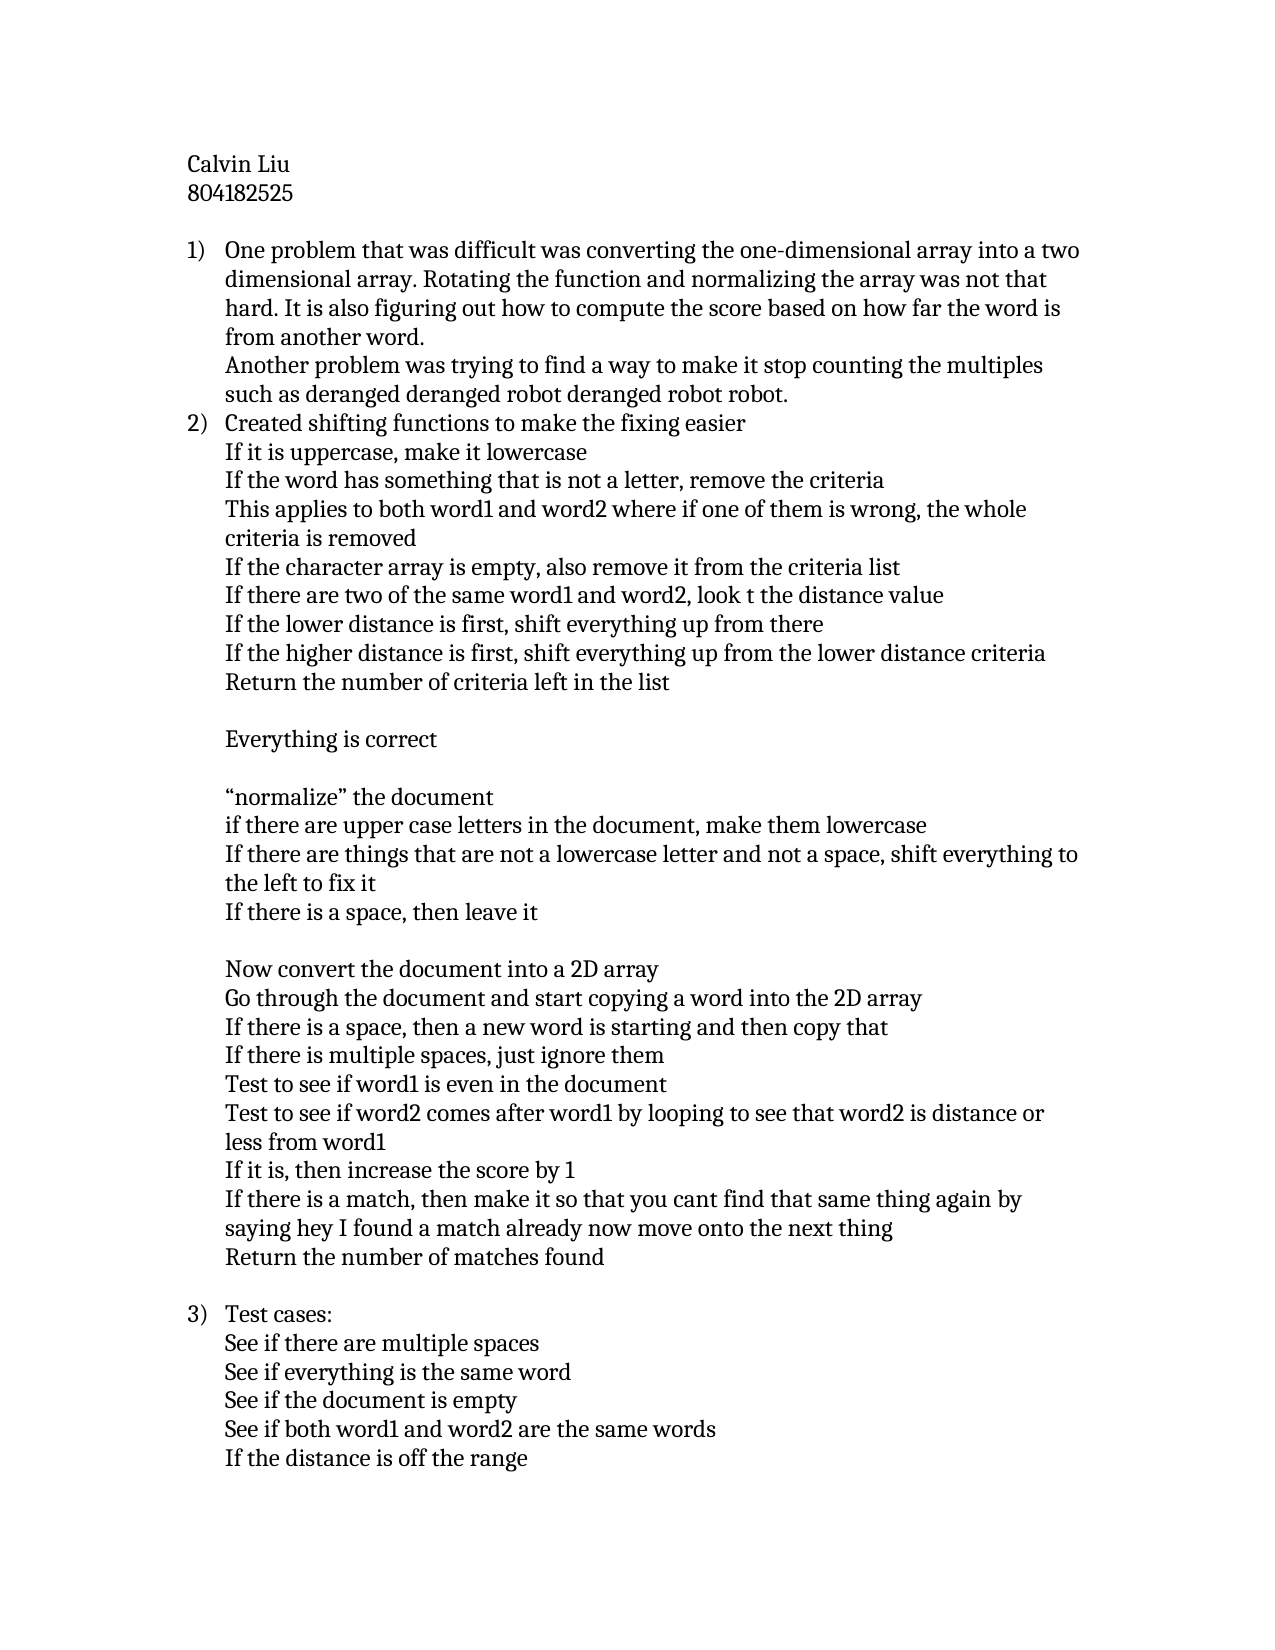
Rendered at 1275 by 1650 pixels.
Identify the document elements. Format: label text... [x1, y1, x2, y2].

list Test to see if word2 comes after word1 by looping to see that word2 is distance or less from word1 [225, 1099, 1087, 1156]
text Calvin Liu [187, 150, 1087, 179]
list If there is a match, then make it so that you cant find that same thing again by saying hey I found a match already now move onto the next thing [225, 1185, 1087, 1242]
list If there are things that are not a lowercase letter and not a space, shift everything to the left to fix it [225, 840, 1087, 897]
list If there is multiple spaces, just ignore them [225, 1041, 1087, 1070]
list If the higher distance is first, shift everything up from the lower distance criteria [225, 639, 1087, 667]
list If the lower distance is first, shift everything up from there [225, 610, 1087, 639]
list “normalize” the document [225, 782, 1087, 811]
list If it is, then increase the score by 1 [225, 1156, 1087, 1185]
list Now convert the document into a 2D array [225, 955, 1087, 984]
list If there is a space, then leave it [225, 897, 1087, 926]
list See if everything is the same word [225, 1357, 1087, 1386]
list Created shifting functions to make the fixing easier [187, 409, 1087, 437]
list Return the number of matches found [225, 1242, 1087, 1271]
list If the character array is empty, also remove it from the criteria list [225, 552, 1087, 581]
list Return the number of criteria left in the list [225, 667, 1087, 696]
list Test cases: [187, 1300, 1087, 1329]
list if there are upper case letters in the document, make them lowercase [225, 811, 1087, 840]
list Everything is correct [225, 725, 1087, 754]
list If it is uppercase, make it lowercase [225, 437, 1087, 466]
list One problem that was difficult was converting the one-dimensional array into a two dimensional array. Rotating the function and normalizing the array was not that hard. It is also figuring out how to compute the score based on how far the word is from another word. [187, 236, 1087, 351]
list If there is a space, then a new word is starting and then copy that [225, 1012, 1087, 1041]
list If the distance is off the range [225, 1444, 1087, 1472]
list Go through the document and start copying a word into the 2D array [225, 984, 1087, 1012]
list See if there are multiple spaces [225, 1329, 1087, 1357]
list This applies to both word1 and word2 where if one of them is wrong, the whole criteria is removed [225, 495, 1087, 552]
list See if the document is empty [225, 1386, 1087, 1415]
list Another problem was trying to find a way to make it stop counting the multiples such as deranged deranged robot deranged robot robot. [225, 351, 1087, 409]
list Test to see if word1 is even in the document [225, 1070, 1087, 1099]
list If there are two of the same word1 and word2, look t the distance value [225, 581, 1087, 610]
text 804182525 [187, 179, 1087, 207]
list See if both word1 and word2 are the same words [225, 1415, 1087, 1444]
list If the word has something that is not a letter, remove the criteria [225, 466, 1087, 495]
